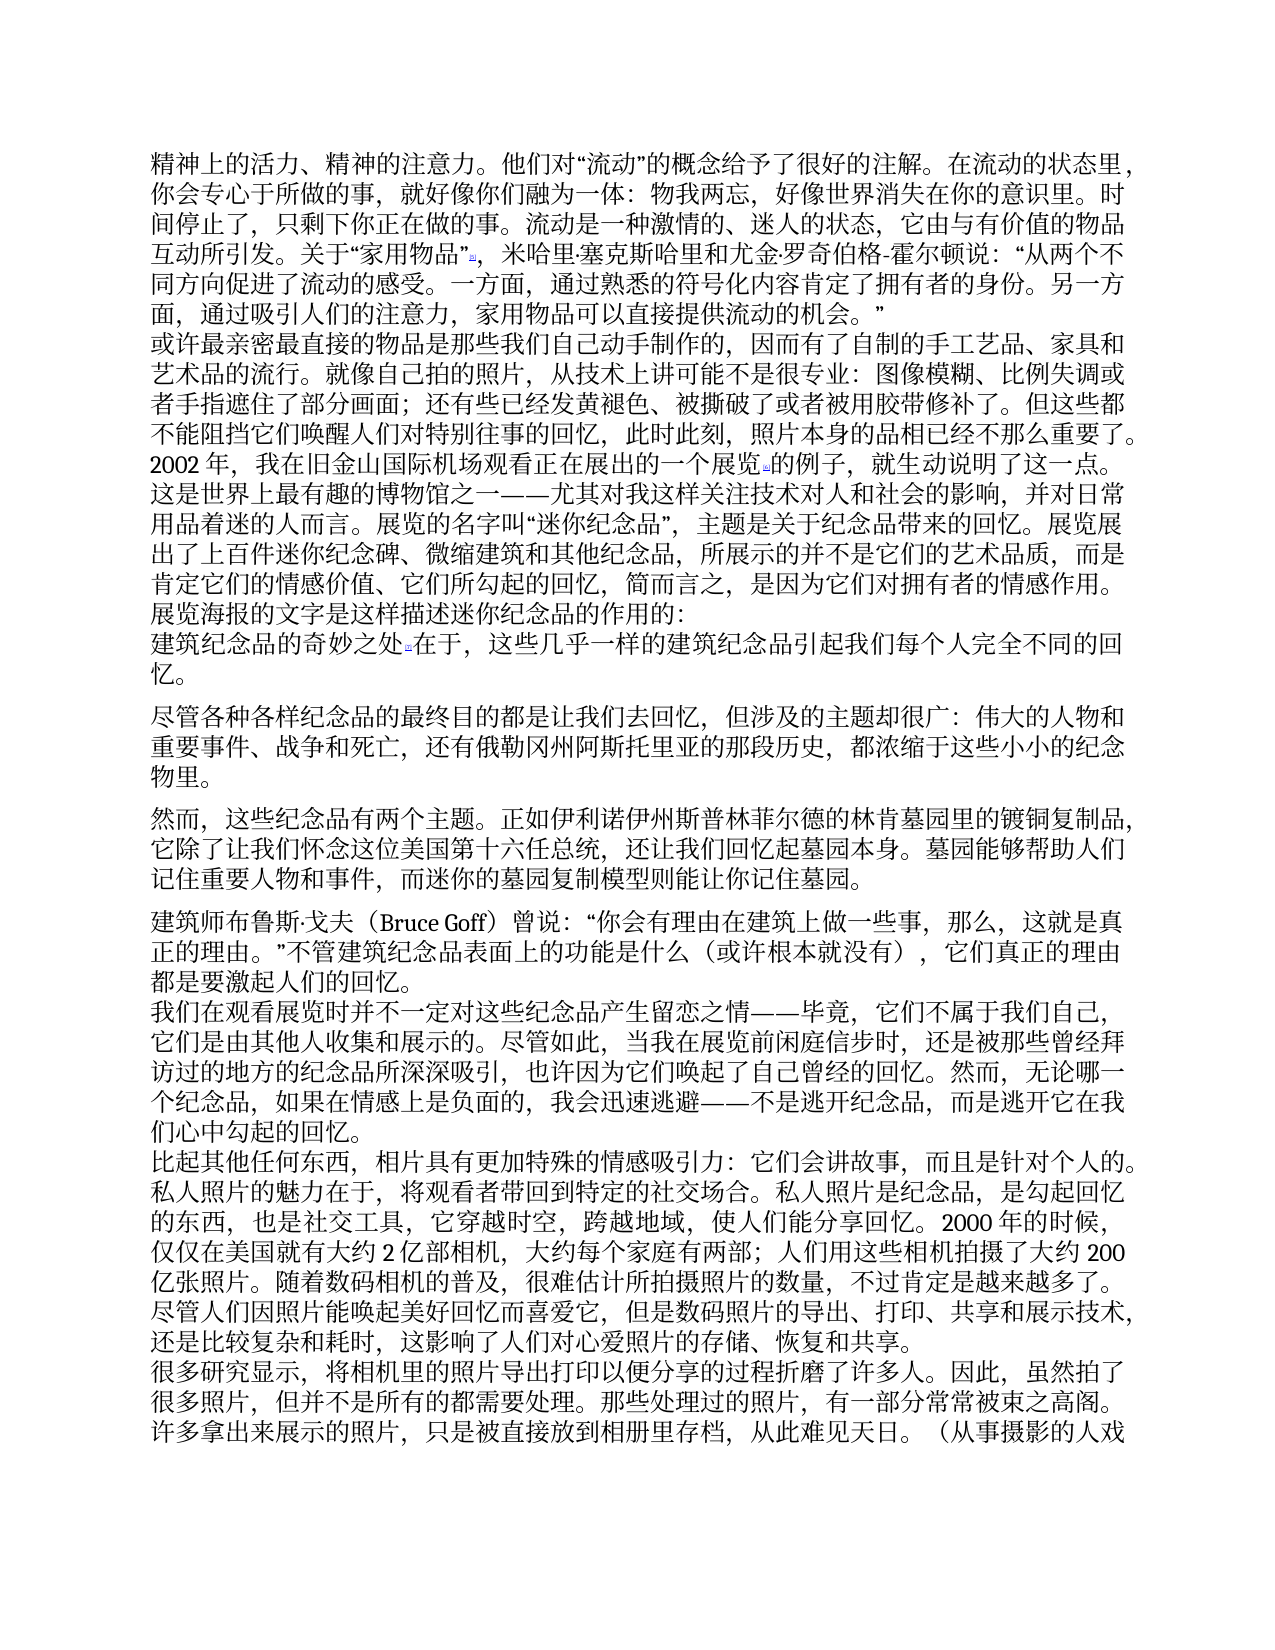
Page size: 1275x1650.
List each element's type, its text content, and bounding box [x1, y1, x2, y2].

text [150, 1357, 1125, 1447]
text 或许最亲密最直接的物品是那些我们自己动手制作的，因而有了自制的手工艺品、家具和艺术品的流行。就像自己拍的照片，从技术上讲可能不是很专业：图像模糊、比例失调或者手指遮住了部分画面；还有些已经发黄褪色、被撕破了或者被用胶带修补了。但这些都不能阻挡它们唤醒人们对特别往事的回忆，此时此刻，照片本身的品相已经不那么重要了。 [150, 330, 1125, 450]
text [150, 150, 1125, 330]
text 建筑纪念品的奇妙之处[7]在于，这些几乎一样的建筑纪念品引起我们每个人完全不同的回忆。 [150, 630, 1125, 690]
text 尽管各种各样纪念品的最终目的都是让我们去回忆，但涉及的主题却很广：伟大的人物和重要事件、战争和死亡，还有俄勒冈州阿斯托里亚的那段历史，都浓缩于这些小小的纪念物里。 [150, 702, 1125, 792]
text 我们在观看展览时并不一定对这些纪念品产生留恋之情——毕竟，它们不属于我们自己，它们是由其他人收集和展示的。尽管如此，当我在展览前闲庭信步时，还是被那些曾经拜访过的地方的纪念品所深深吸引，也许因为它们唤起了自己曾经的回忆。然而，无论哪一个纪念品，如果在情感上是负面的，我会迅速逃避——不是逃开纪念品，而是逃开它在我们心中勾起的回忆。 [150, 997, 1125, 1147]
text 比起其他任何东西，相片具有更加特殊的情感吸引力：它们会讲故事，而且是针对个人的。私人照片的魅力在于，将观看者带回到特定的社交场合。私人照片是纪念品，是勾起回忆的东西，也是社交工具，它穿越时空，跨越地域，使人们能分享回忆。2000年的时候，仅仅在美国就有大约2亿部相机，大约每个家庭有两部；人们用这些相机拍摄了大约200亿张照片。随着数码相机的普及，很难估计所拍摄照片的数量，不过肯定是越来越多了。 [150, 1147, 1125, 1297]
text 然而，这些纪念品有两个主题。正如伊利诺伊州斯普林菲尔德的林肯墓园里的镀铜复制品，它除了让我们怀念这位美国第十六任总统，还让我们回忆起墓园本身。墓园能够帮助人们记住重要人物和事件，而迷你的墓园复制模型则能让你记住墓园。 [150, 805, 1125, 895]
text 建筑师布鲁斯·戈夫（Bruce Goff）曾说：“你会有理由在建筑上做一些事，那么，这就是真正的理由。”不管建筑纪念品表面上的功能是什么（或许根本就没有），它们真正的理由都是要激起人们的回忆。 [150, 907, 1125, 997]
text 2002年，我在旧金山国际机场观看正在展出的一个展览[6]的例子，就生动说明了这一点。这是世界上最有趣的博物馆之一——尤其对我这样关注技术对人和社会的影响，并对日常用品着迷的人而言。展览的名字叫“迷你纪念品”，主题是关于纪念品带来的回忆。展览展出了上百件迷你纪念碑、微缩建筑和其他纪念品，所展示的并不是它们的艺术品质，而是肯定它们的情感价值、它们所勾起的回忆，简而言之，是因为它们对拥有者的情感作用。展览海报的文字是这样描述迷你纪念品的作用的： [150, 450, 1125, 630]
text 尽管人们因照片能唤起美好回忆而喜爱它，但是数码照片的导出、打印、共享和展示技术，还是比较复杂和耗时，这影响了人们对心爱照片的存储、恢复和共享。 [150, 1297, 1125, 1357]
